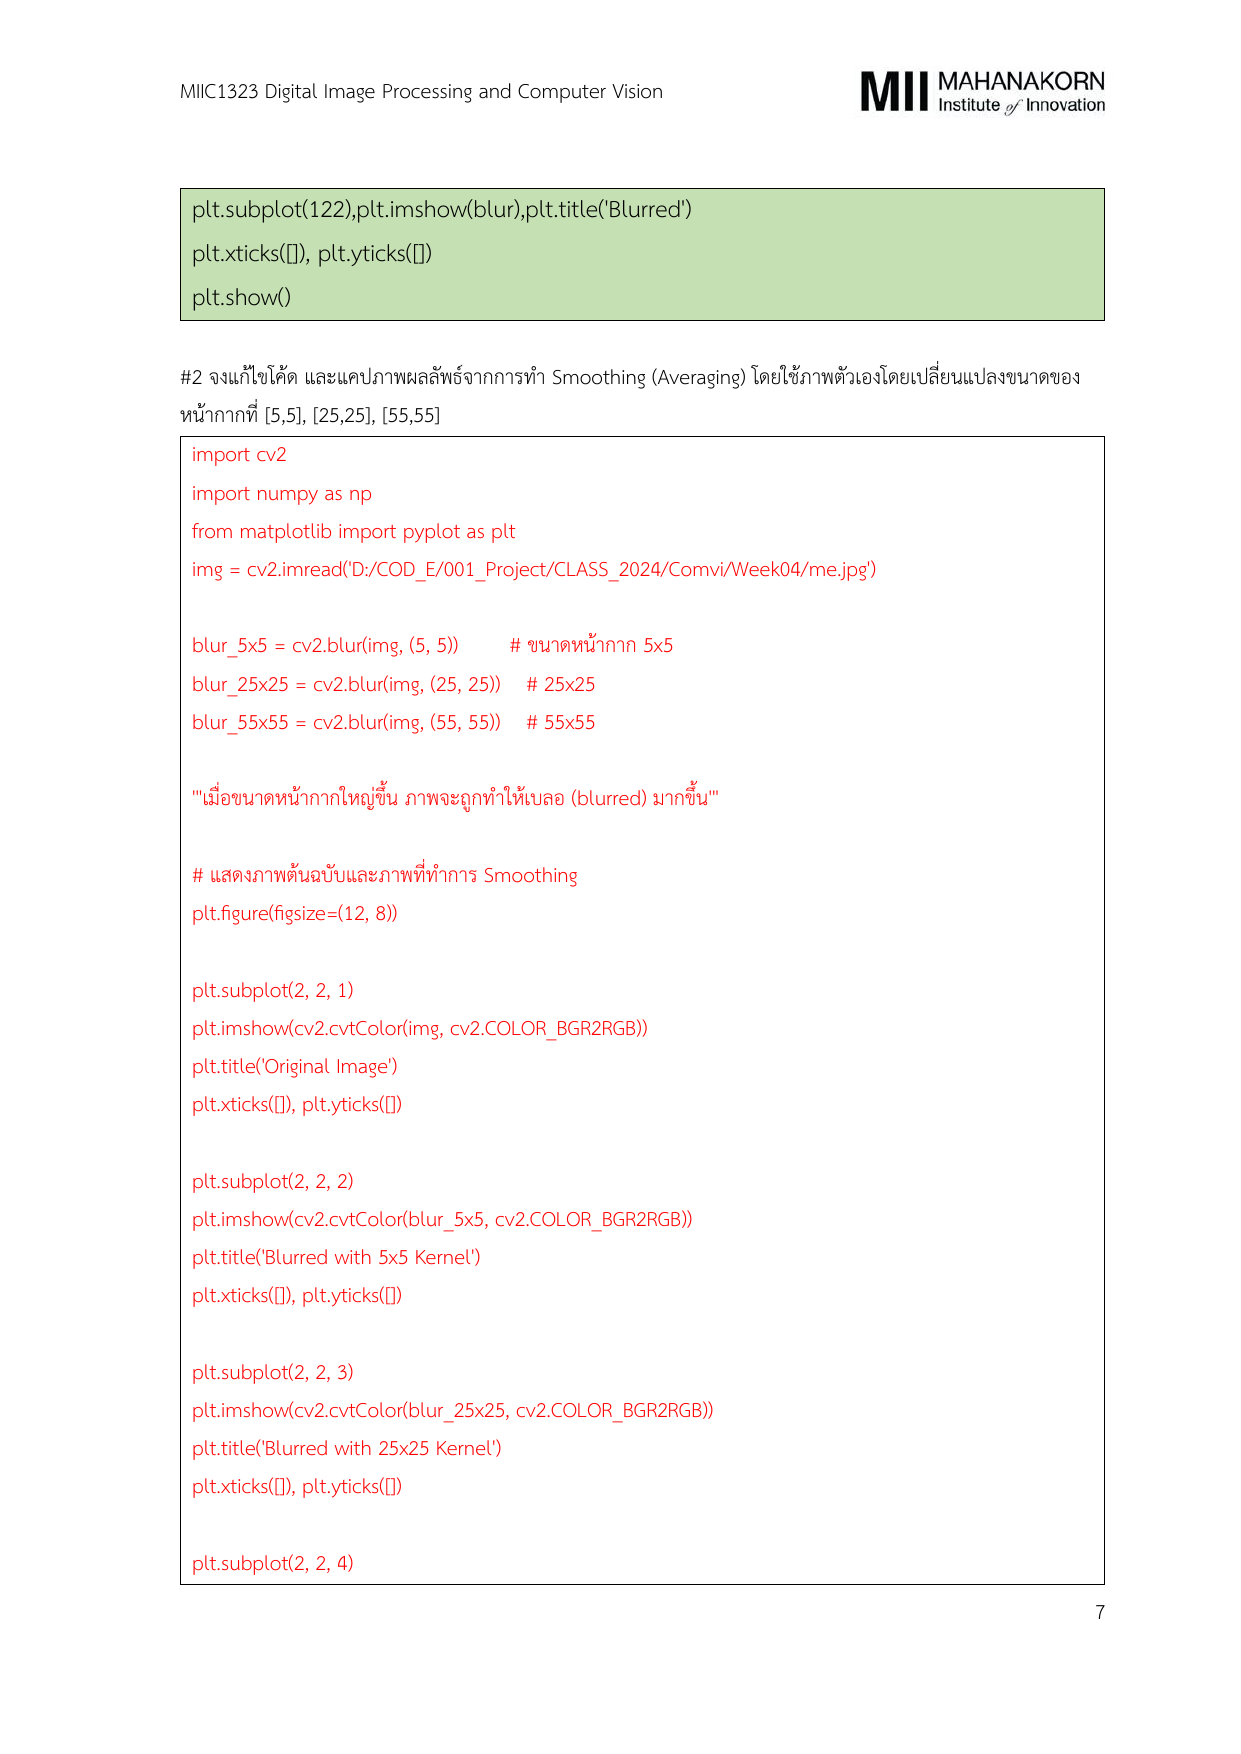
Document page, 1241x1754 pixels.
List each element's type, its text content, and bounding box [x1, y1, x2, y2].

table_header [181, 437, 1104, 1584]
text #2 จงแก้ไขโค้ด และแคปภาพผลลัพธ์จากการทำ Smoothing (Averaging) โดยใช้ภาพตัวเองโดยเปลี่ยนแปลงขนาดของหน้ากากที่ [5,5], [25,25], [55,55] [180, 359, 1105, 436]
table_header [181, 189, 1104, 320]
picture [853, 66, 1113, 120]
